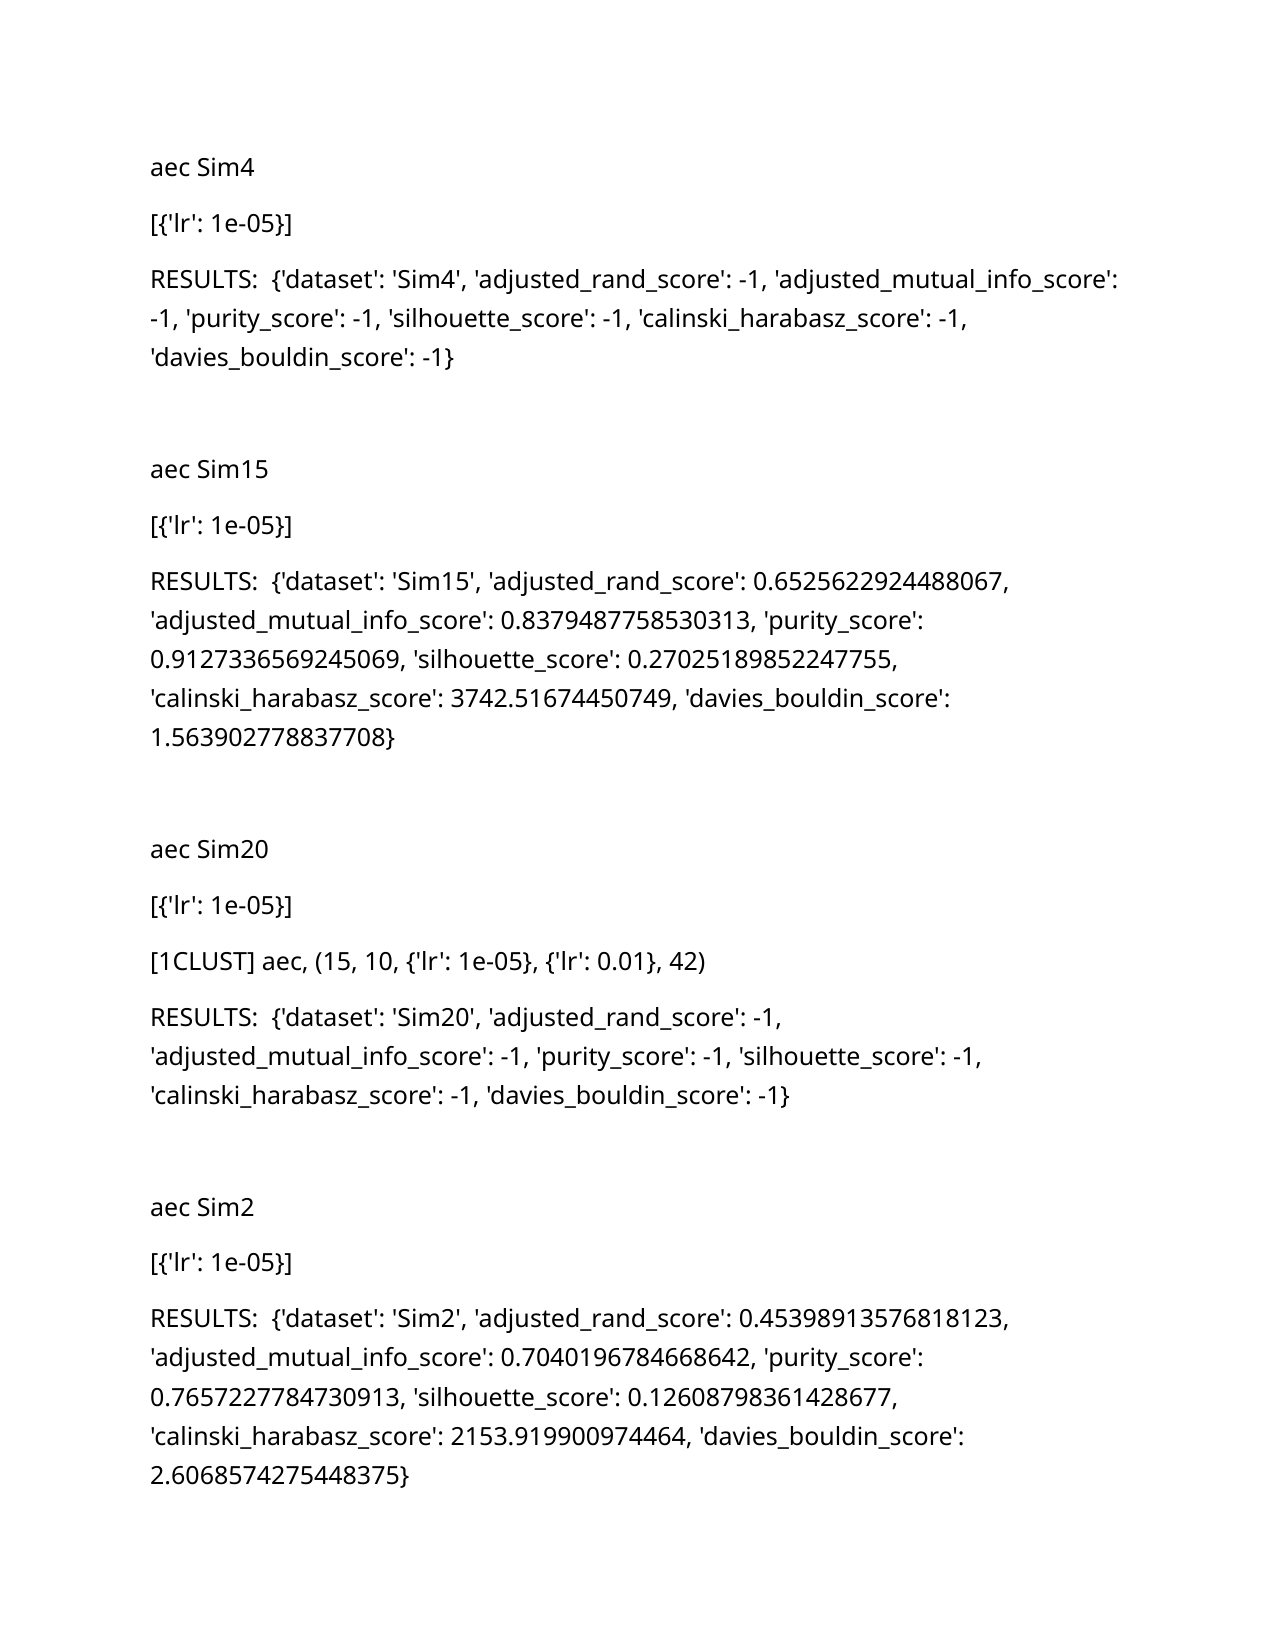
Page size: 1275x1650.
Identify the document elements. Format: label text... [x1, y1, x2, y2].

text [{'lr': 1e-05}] [150, 1245, 1125, 1279]
text RESULTS: {'dataset': 'Sim4', 'adjusted_rand_score': -1, 'adjusted_mutual_info_score': -1, 'purity_score': -1, 'silhouette_score': -1, 'calinski_harabasz_score': -1, 'davies_bouldin_score': -1} [150, 262, 1125, 374]
text RESULTS: {'dataset': 'Sim15', 'adjusted_rand_score': 0.6525622924488067, 'adjusted_mutual_info_score': 0.8379487758530313, 'purity_score': 0.9127336569245069, 'silhouette_score': 0.27025189852247755, 'calinski_harabasz_score': 3742.51674450749, 'davies_bouldin_score': 1.563902778837708} [150, 563, 1125, 754]
text aec Sim2 [150, 1189, 1125, 1223]
text aec Sim15 [150, 452, 1125, 486]
text RESULTS: {'dataset': 'Sim2', 'adjusted_rand_score': 0.45398913576818123, 'adjusted_mutual_info_score': 0.7040196784668642, 'purity_score': 0.7657227784730913, 'silhouette_score': 0.12608798361428677, 'calinski_harabasz_score': 2153.919900974464, 'davies_bouldin_score': 2.6068574275448375} [150, 1301, 1125, 1492]
text [{'lr': 1e-05}] [150, 507, 1125, 542]
text RESULTS: {'dataset': 'Sim20', 'adjusted_rand_score': -1, 'adjusted_mutual_info_score': -1, 'purity_score': -1, 'silhouette_score': -1, 'calinski_harabasz_score': -1, 'davies_bouldin_score': -1} [150, 999, 1125, 1112]
text aec Sim4 [150, 150, 1125, 184]
text [1CLUST] aec, (15, 10, {'lr': 1e-05}, {'lr': 0.01}, 42) [150, 943, 1125, 977]
text [{'lr': 1e-05}] [150, 887, 1125, 922]
text [{'lr': 1e-05}] [150, 206, 1125, 240]
text aec Sim20 [150, 832, 1125, 866]
